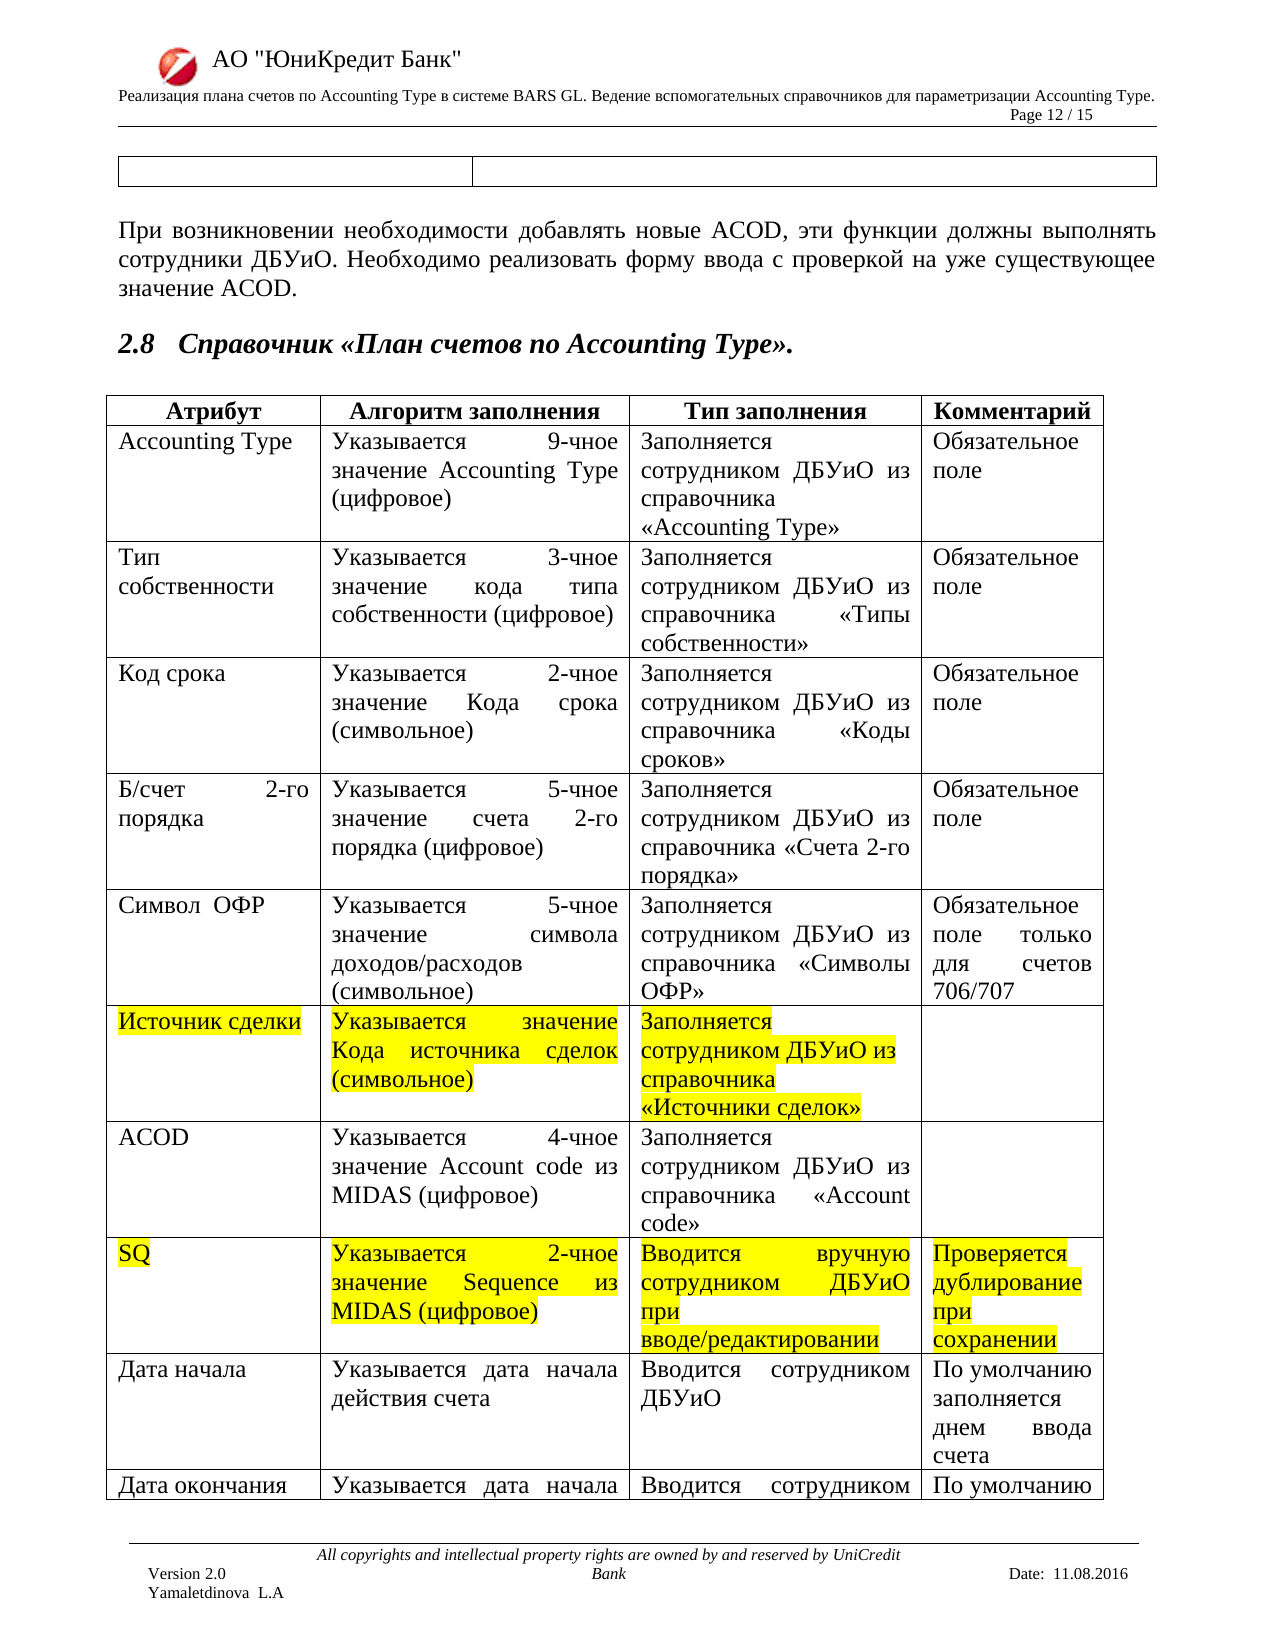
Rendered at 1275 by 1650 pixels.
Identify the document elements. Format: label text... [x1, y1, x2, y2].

table_cell Заполняется сотрудником ДБУиО из справочника «Account code» [630, 1122, 921, 1237]
table_cell Обязательное поле [922, 542, 1103, 657]
table_cell Заполняется сотрудником ДБУиО из справочника «Accounting Type» [630, 426, 921, 541]
table_cell Код срока [107, 658, 320, 773]
table_cell Вводится вручную сотрудником ДБУиО при вводе/редактировании [630, 1238, 921, 1353]
table_cell [922, 1122, 1103, 1237]
picture [154, 43, 201, 91]
table_cell Указывается 2-чное значение Кода срока (символьное) [321, 658, 629, 773]
table_header Комментарий [922, 396, 1103, 425]
table_cell [473, 157, 1156, 186]
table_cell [630, 1470, 921, 1499]
table_cell Указывается дата начала действия счета [321, 1354, 629, 1469]
table_cell Заполняется сотрудником ДБУиО из справочника «Коды сроков» [630, 658, 921, 773]
table_cell Заполняется сотрудником ДБУиО из справочника «Источники сделок» [630, 1006, 921, 1121]
table_cell Указывается 9-чное значение Accounting Type (цифровое) [321, 426, 629, 541]
table_cell Accounting Type [107, 426, 320, 541]
text При возникновении необходимости добавлять новые ACOD, эти функции должны выполнять сотрудники ДБУиО. Необходимо реализовать форму ввода с проверкой на уже существующее значение ACOD. [118, 215, 1157, 302]
table_cell [119, 157, 472, 186]
table_cell Обязательное поле [922, 426, 1103, 541]
table_cell Дата окончания [107, 1470, 320, 1499]
table_cell Указывается 5-чное значение счета 2-го порядка (цифровое) [321, 774, 629, 889]
table_cell Тип собственности [107, 542, 320, 657]
table_cell [922, 1006, 1103, 1121]
table_cell Обязательное поле [922, 774, 1103, 889]
table_cell Указывается 3-чное значение кода типа собственности (цифровое) [321, 542, 629, 657]
table_header Тип заполнения [630, 396, 921, 425]
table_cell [321, 1470, 629, 1499]
table_header Алгоритм заполнения [321, 396, 629, 425]
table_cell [922, 1470, 1103, 1499]
table_cell Обязательное поле только для счетов 706/707 [922, 890, 1103, 1005]
table_cell Проверяется дублирование при сохранении [922, 1238, 1103, 1353]
table_cell Обязательное поле [922, 658, 1103, 773]
table_cell SQ [107, 1238, 320, 1353]
table_cell Заполняется сотрудником ДБУиО из справочника «Символы ОФР» [630, 890, 921, 1005]
table_cell Указывается 2-чное значение Sequence из MIDAS (цифровое) [321, 1238, 629, 1353]
table_cell Б/счет 2-го порядка [107, 774, 320, 889]
table_cell Символ ОФР [107, 890, 320, 1005]
table_cell Указывается значение Кода источника сделок (символьное) [321, 1006, 629, 1121]
table_cell Вводится сотрудником ДБУиО [630, 1354, 921, 1469]
table_header Атрибут [107, 396, 320, 425]
table_cell Указывается 5-чное значение символа доходов/расходов (символьное) [321, 890, 629, 1005]
table_cell Заполняется сотрудником ДБУиО из справочника «Счета 2-го порядка» [630, 774, 921, 889]
table_cell ACOD [107, 1122, 320, 1237]
table_cell Заполняется сотрудником ДБУиО из справочника «Типы собственности» [630, 542, 921, 657]
table_cell Дата начала [107, 1354, 320, 1469]
table_cell Источник сделки [107, 1006, 320, 1121]
table_cell По умолчанию заполняется днем ввода счета [922, 1354, 1103, 1469]
table_cell Указывается 4-чное значение Account code из MIDAS (цифровое) [321, 1122, 629, 1237]
subtitle Справочник «План счетов по Accounting Type». [118, 327, 1157, 360]
